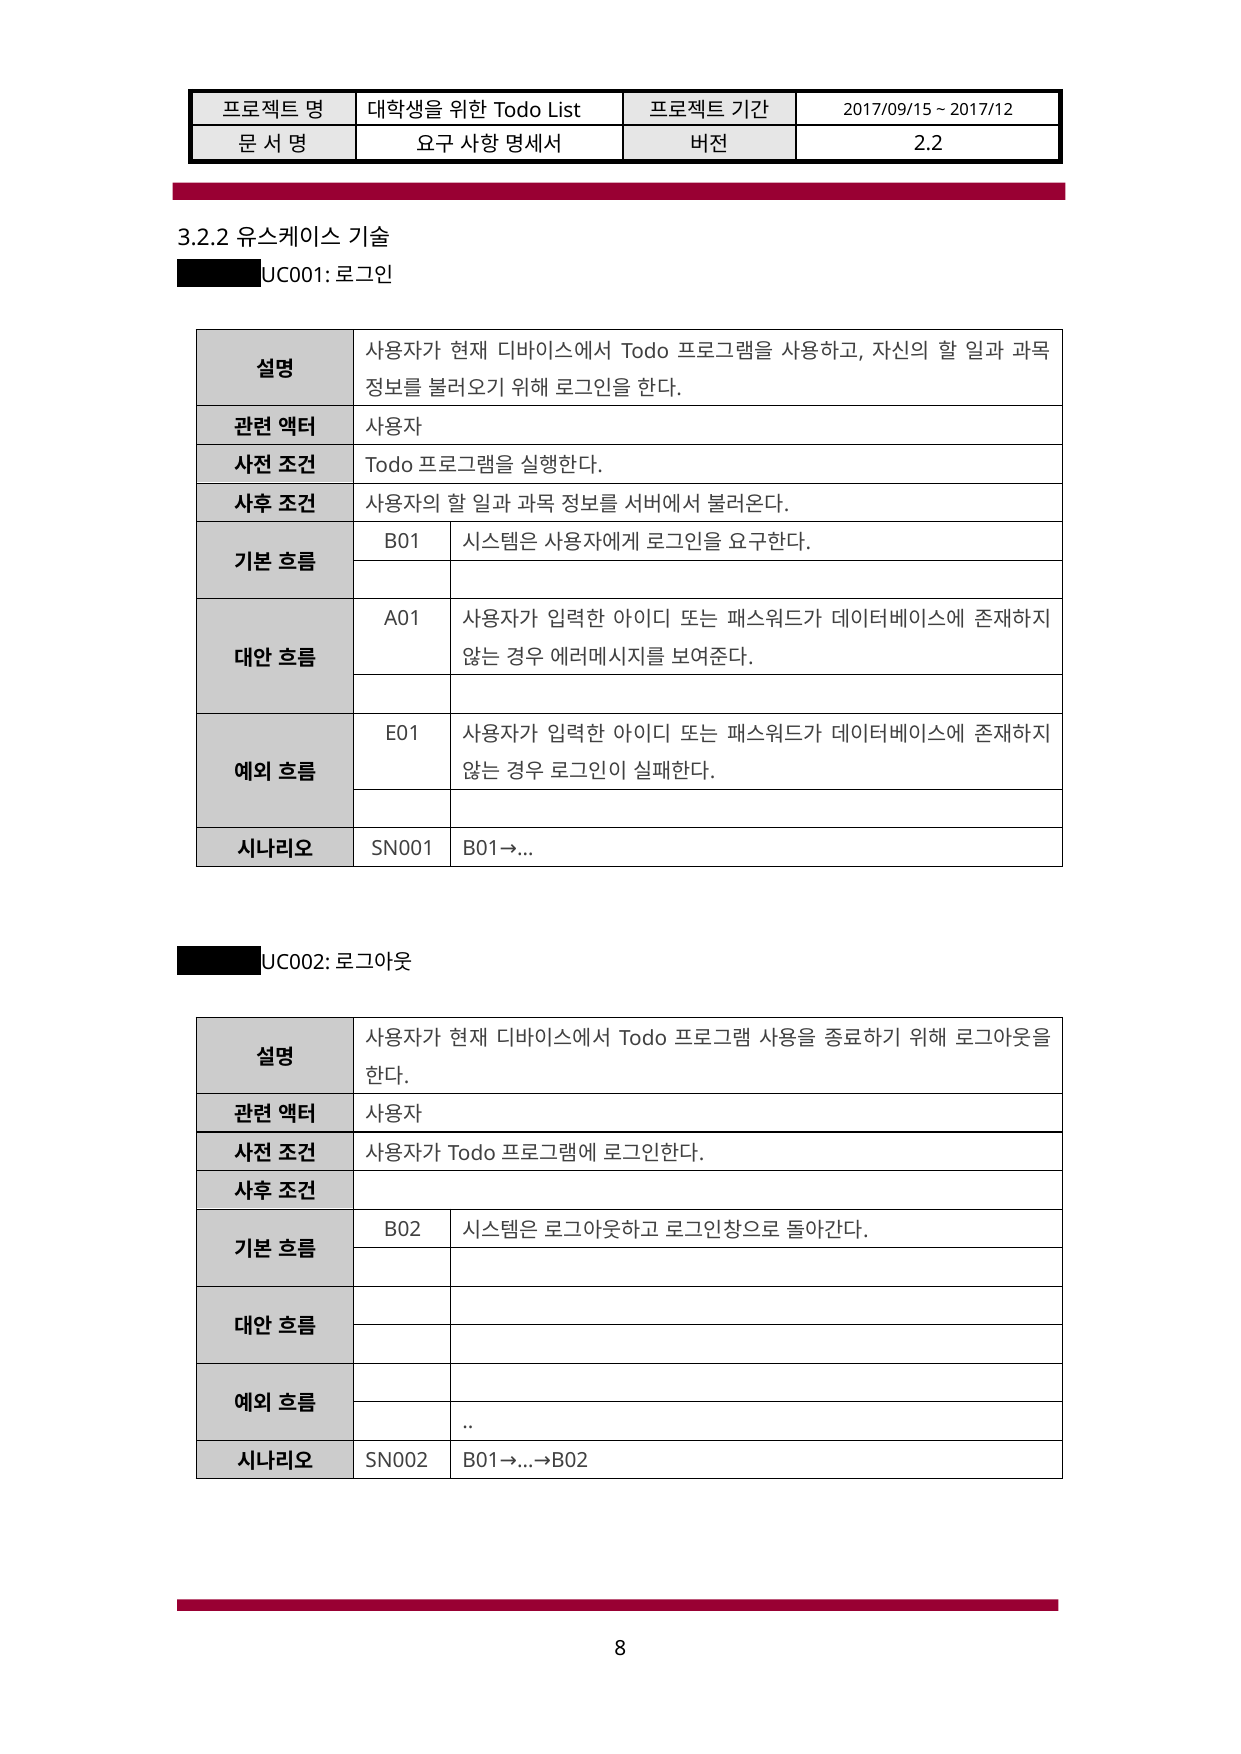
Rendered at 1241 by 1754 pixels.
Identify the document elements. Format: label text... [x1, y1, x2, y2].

table_cell [354, 1287, 450, 1324]
table_header 사용자가 현재 디바이스에서 Todo 프로그램 사용을 종료하기 위해 로그아웃을 한다. [354, 1018, 1062, 1093]
table_cell [451, 675, 1062, 713]
table_cell [451, 1364, 1062, 1401]
table_cell 사용자가 Todo 프로그램에 로그인한다. [354, 1133, 1062, 1170]
table_cell A01 [354, 599, 450, 674]
table_cell 시나리오 [197, 1441, 353, 1478]
table_cell 사후 조건 [197, 1171, 353, 1208]
table_cell 대안 흐름 [197, 1287, 353, 1363]
table_cell 사용자가 입력한 아이디 또는 패스워드가 데이터베이스에 존재하지 않는 경우 로그인이 실패한다. [451, 714, 1062, 789]
table_cell B01 [354, 522, 450, 559]
table_cell B01→… [451, 828, 1062, 866]
table_cell [354, 561, 450, 598]
table_cell Todo 프로그램을 실행한다. [354, 445, 1062, 482]
table_cell 시나리오 [197, 828, 353, 866]
table_cell 관련 액터 [197, 406, 353, 444]
table_cell 시스템은 로그아웃하고 로그인창으로 돌아간다. [451, 1210, 1062, 1247]
table_cell 기본 흐름 [197, 1210, 353, 1286]
table_cell 사전 조건 [197, 445, 353, 482]
subtitle UC001: 로그인 [177, 254, 1063, 292]
table_cell 사용자가 입력한 아이디 또는 패스워드가 데이터베이스에 존재하지 않는 경우 에러메시지를 보여준다. [451, 599, 1062, 674]
subtitle 유스케이스 기술 [177, 217, 1063, 254]
table_cell B02 [354, 1210, 450, 1247]
table_cell 사전 조건 [197, 1133, 353, 1170]
table_cell 예외 흐름 [197, 714, 353, 827]
table_cell [354, 1364, 450, 1401]
table_cell [451, 790, 1062, 827]
table_cell 사후 조건 [197, 484, 353, 521]
table_cell [451, 561, 1062, 598]
table_cell E01 [354, 714, 450, 789]
table_cell 예외 흐름 [197, 1364, 353, 1440]
table_header 설명 [197, 1018, 353, 1093]
table_cell [354, 1325, 450, 1363]
table_cell [354, 1402, 450, 1440]
table_cell 기본 흐름 [197, 522, 353, 598]
table_cell 시스템은 사용자에게 로그인을 요구한다. [451, 522, 1062, 559]
table_cell B01→…→B02 [451, 1441, 1062, 1478]
table_cell SN001 [354, 828, 450, 866]
table_cell 대안 흐름 [197, 599, 353, 713]
table_cell [451, 1248, 1062, 1286]
table_cell 관련 액터 [197, 1094, 353, 1131]
table_cell 사용자의 할 일과 과목 정보를 서버에서 불러온다. [354, 484, 1062, 521]
table_cell 사용자 [354, 406, 1062, 444]
table_cell SN002 [354, 1441, 450, 1478]
table_cell [354, 1248, 450, 1286]
subtitle UC002: 로그아웃 [177, 942, 1063, 979]
table_cell 사용자 [354, 1094, 1062, 1131]
table_header 사용자가 현재 디바이스에서 Todo 프로그램을 사용하고, 자신의 할 일과 과목 정보를 불러오기 위해 로그인을 한다. [354, 330, 1062, 405]
table_cell .. [451, 1402, 1062, 1440]
table_cell [451, 1287, 1062, 1324]
table_header 설명 [197, 330, 353, 405]
table_cell [354, 675, 450, 713]
table_cell [451, 1325, 1062, 1363]
table_cell [354, 790, 450, 827]
table_cell [354, 1171, 1062, 1208]
